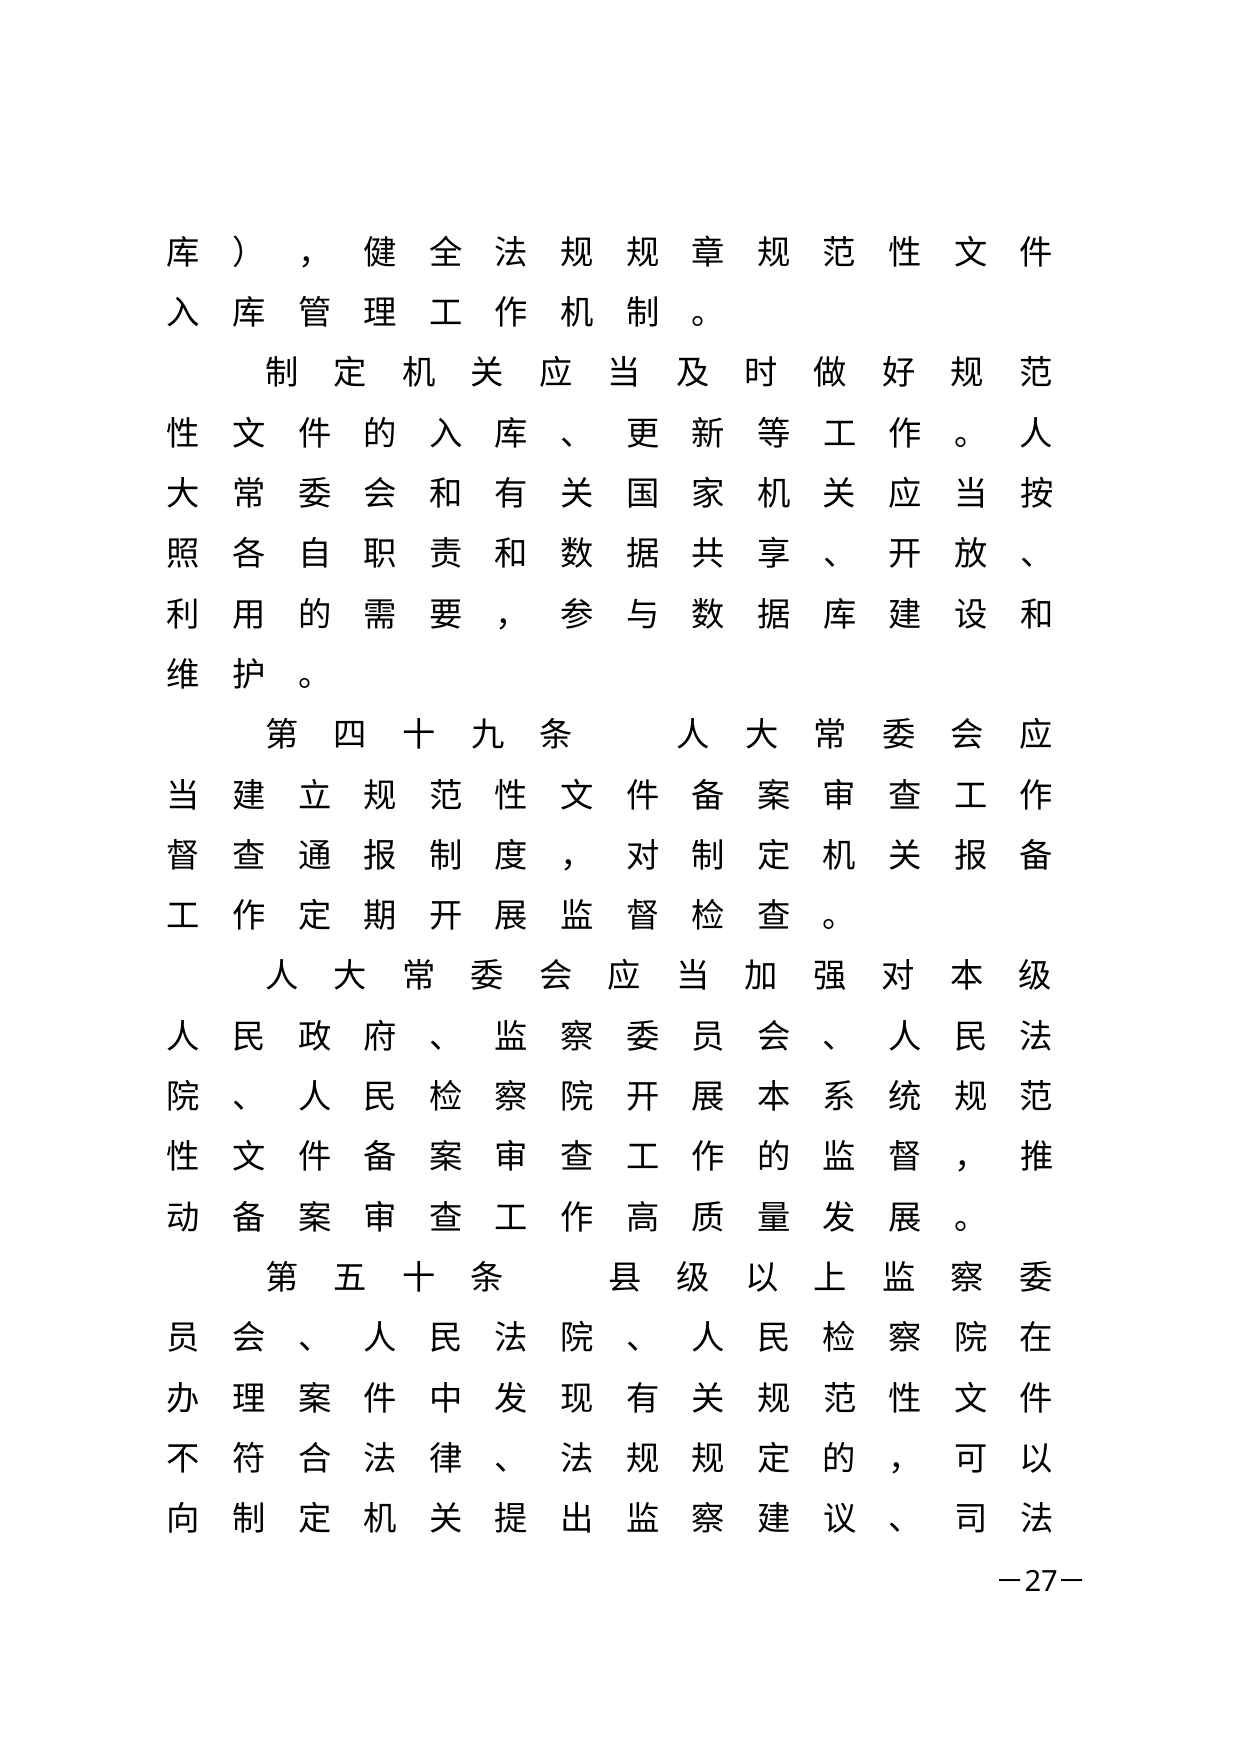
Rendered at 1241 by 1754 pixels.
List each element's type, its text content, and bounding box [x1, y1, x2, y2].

text 人大常委会应当加强对本级人民政府、监察委员会、人民法院、人民检察院开展本系统规范性文件备案审查工作的监督，推动备案审查工作高质量发展。 [167, 943, 1085, 1245]
text 第四十八条 省人大常委会组织建设全省统一的法规规章规范性文件数据库（以下称数据库），健全法规规章规范性文件入库管理工作机制。 [167, 219, 1085, 340]
text 制定机关应当及时做好规范性文件的入库、更新等工作。人大常委会和有关国家机关应当按照各自职责和数据共享、开放、利用的需要，参与数据库建设和维护。 [167, 340, 1085, 702]
text 第四十九条 人大常委会应当建立规范性文件备案审查工作督查通报制度，对制定机关报备工作定期开展监督检查。 [167, 702, 1085, 943]
text 第五十条 县级以上监察委员会、人民法院、人民检察院在办理案件中发现有关规范性文件不符合法律、法规规定的，可以向制定机关提出监察建议、司法建议、检察建议，并抄送接受规范性文件备案的人大常委会。 [167, 1245, 1085, 1546]
